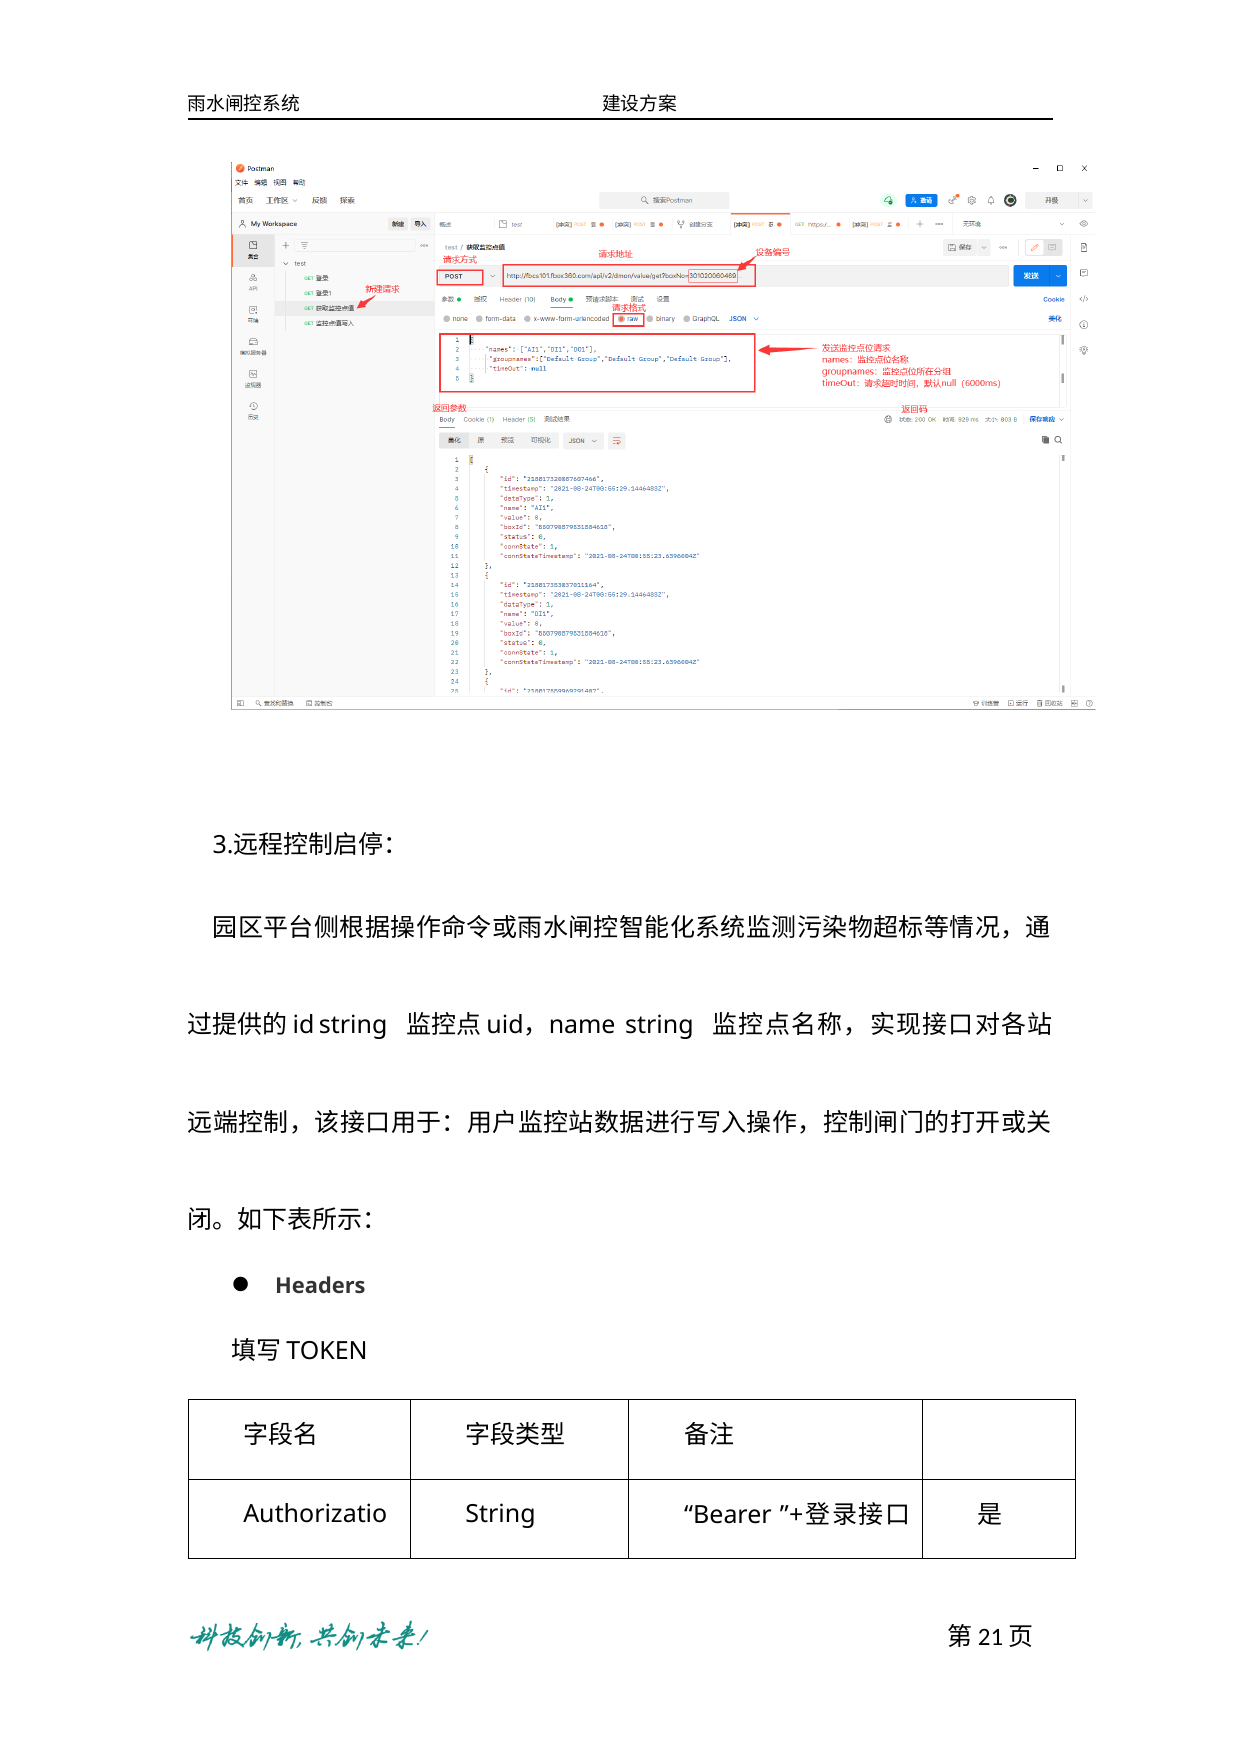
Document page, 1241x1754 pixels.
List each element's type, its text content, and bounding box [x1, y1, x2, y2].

picture [188, 1619, 431, 1652]
list Headers [231, 1268, 1053, 1301]
list 园区平台侧根据操作命令或雨水闸控智能化系统监测污染物超标等情况，通过提供的id string 监控点uid，name string 监控点名称，实现接口对各站远端控制，该接口用于：用户监控站数据进行写入操作，控制闸门的打开或关闭。如下表所示： [187, 893, 1053, 1250]
table_header 字段名 [189, 1400, 410, 1479]
table_header [923, 1400, 1075, 1479]
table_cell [629, 1480, 922, 1558]
table_cell String [411, 1480, 628, 1558]
text 填写TOKEN [231, 1316, 1053, 1381]
table_cell 是 [923, 1480, 1075, 1558]
table_header 字段类型 [411, 1400, 628, 1479]
table_cell Authorization [189, 1480, 410, 1558]
picture [231, 162, 1096, 710]
table_header 备注 [629, 1400, 922, 1479]
list 3.远程控制启停： [187, 810, 1053, 875]
